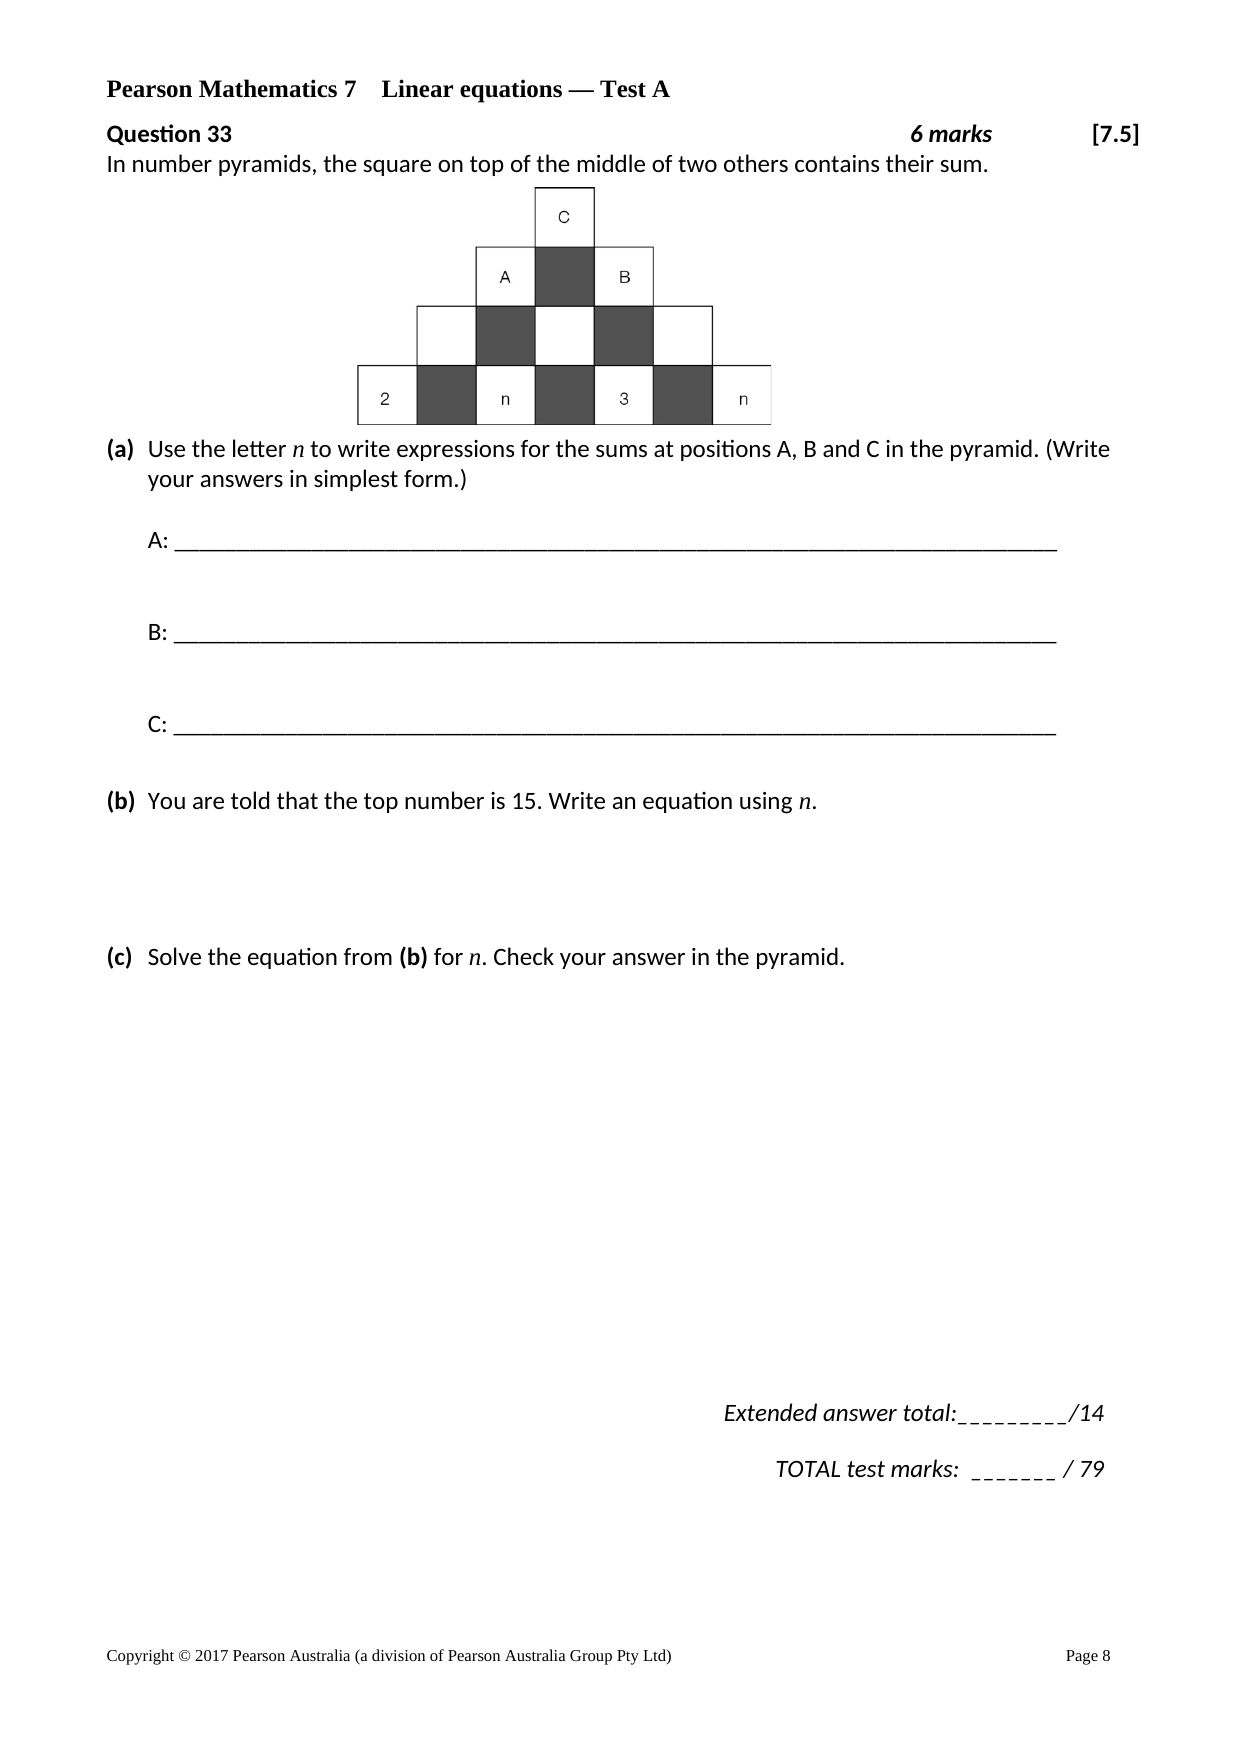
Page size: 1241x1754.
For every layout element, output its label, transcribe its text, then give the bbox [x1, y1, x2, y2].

text In number pyramids, the square on top of the middle of two others contains their sum. [106, 149, 1134, 179]
subtitle Question 33 6 marks [7.5] [106, 118, 1134, 149]
picture [357, 187, 772, 425]
text TOTAL test marks: _______ / 79 [106, 1453, 1104, 1483]
text (b) You are told that the top number is 15. Write an equation using n. [106, 786, 1134, 816]
text (a) Use the letter n to write expressions for the sums at positions A, B and C in the pyramid. (Write your answers in simplest form.) A: _______________________________________________________________________ B: _______________________________________________________________________ C: _______________________________________________________________________ [106, 433, 1134, 738]
text (c) Solve the equation from (b) for n. Check your answer in the pyramid. [106, 941, 1134, 971]
text Extended answer total:_________/14 [106, 1397, 1104, 1428]
